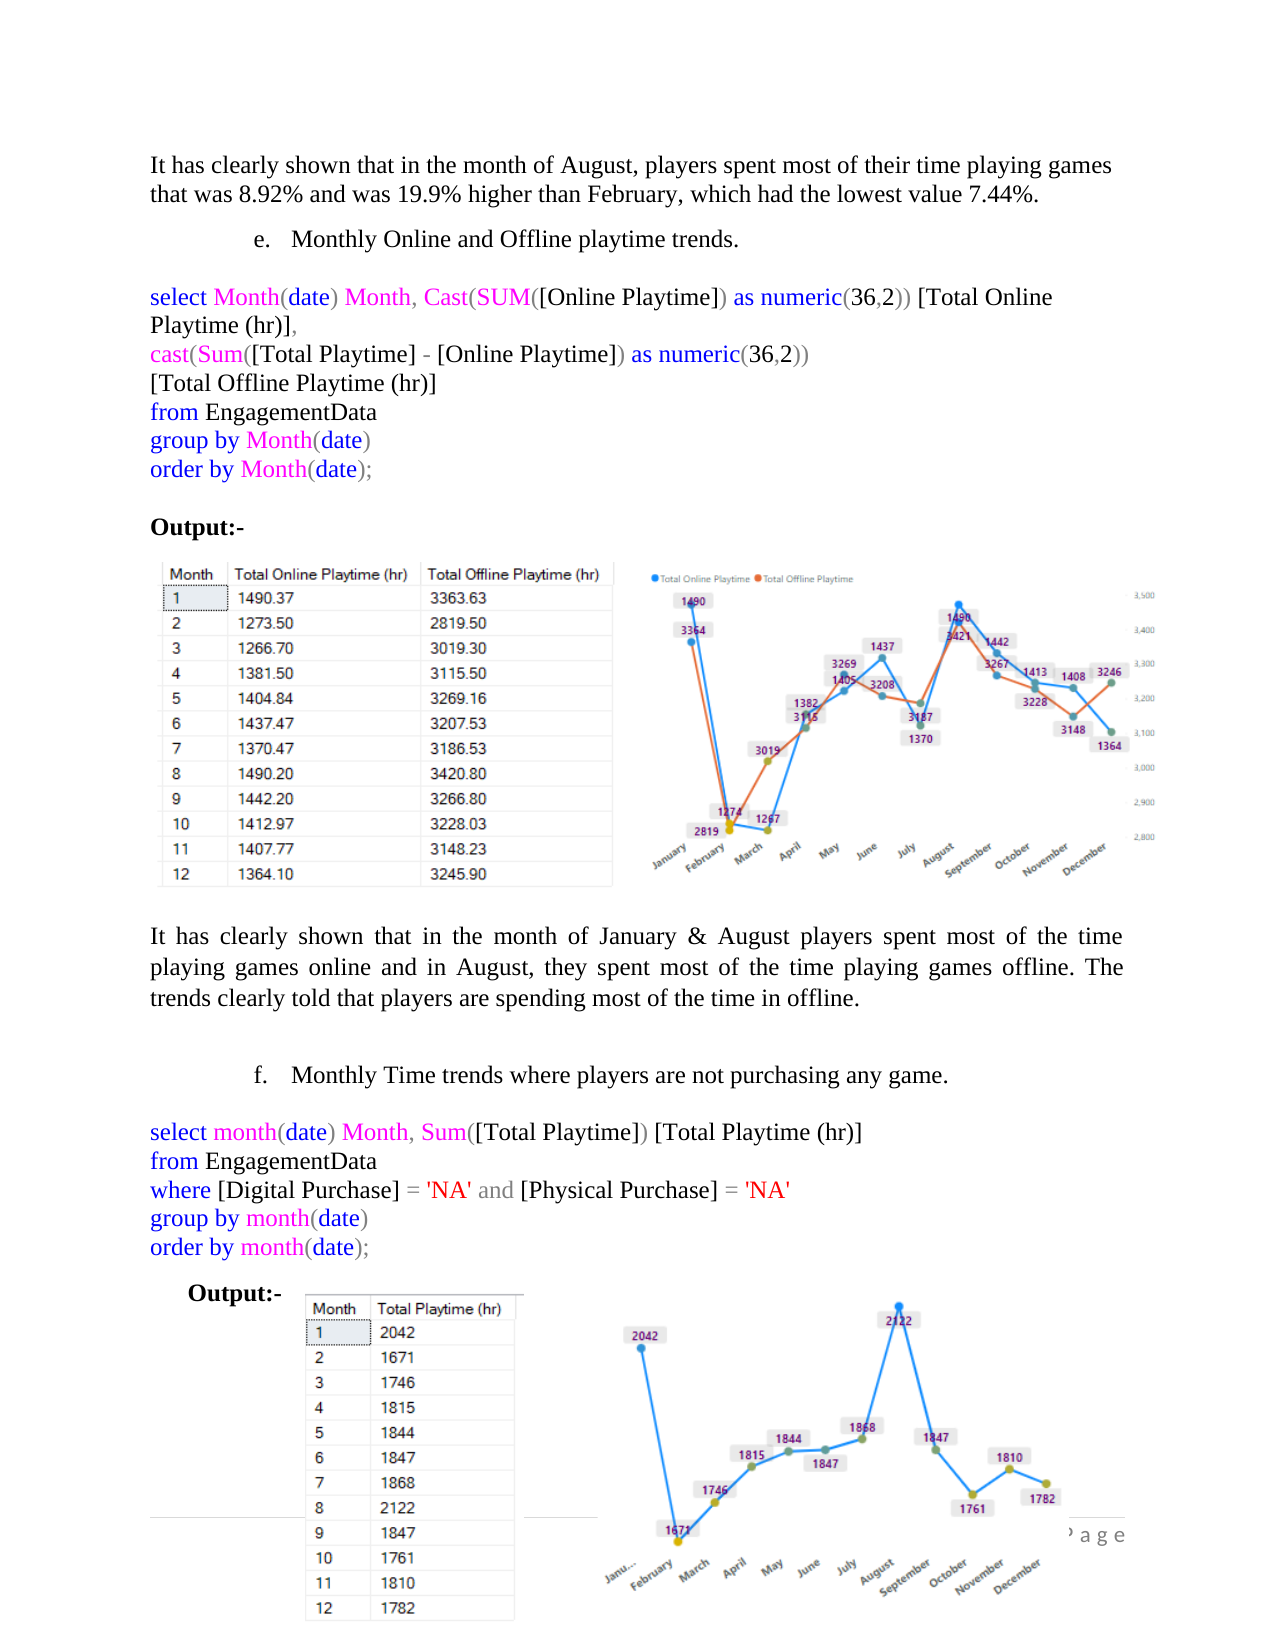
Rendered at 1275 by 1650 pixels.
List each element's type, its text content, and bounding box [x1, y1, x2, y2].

picture [305, 1293, 524, 1625]
text select month(date) Month, Sum([Total Playtime]) [Total Playtime (hr)] [150, 1117, 1125, 1146]
list Monthly Time trends where players are not purchasing any game. [253, 1060, 1125, 1088]
text from EngagementData [150, 1146, 1125, 1175]
text group by Month(date) [150, 425, 1125, 454]
text Output:- [150, 512, 1125, 540]
text order by Month(date); [150, 454, 1125, 483]
list Monthly Online and Offline playtime trends. [253, 224, 1125, 253]
text from EngagementData [150, 397, 1125, 425]
picture [157, 562, 622, 891]
picture [597, 1279, 1069, 1606]
text [Total Offline Playtime (hr)] [150, 368, 1125, 397]
text It has clearly shown that in the month of August, players spent most of their time playing games that was 8.92% and was 19.9% higher than February, which had the lowest value 7.44%. [150, 150, 1125, 207]
text order by month(date); [150, 1232, 1125, 1261]
text where [Digital Purchase] = 'NA' and [Physical Purchase] = 'NA' [150, 1175, 1125, 1203]
text Output:- [187, 1278, 1125, 1306]
text cast(Sum([Total Playtime] - [Online Playtime]) as numeric(36,2)) [150, 339, 1125, 368]
text group by month(date) [150, 1203, 1125, 1232]
text select Month(date) Month, Cast(SUM([Online Playtime]) as numeric(36,2)) [Total Online Playtime (hr)], [150, 282, 1125, 339]
text It has clearly shown that in the month of January & August players spent most of the time playing games online and in August, they spent most of the time playing games offline. The trends clearly told that players are spending most of the time in offline. [150, 921, 1125, 1012]
picture [643, 558, 1167, 891]
